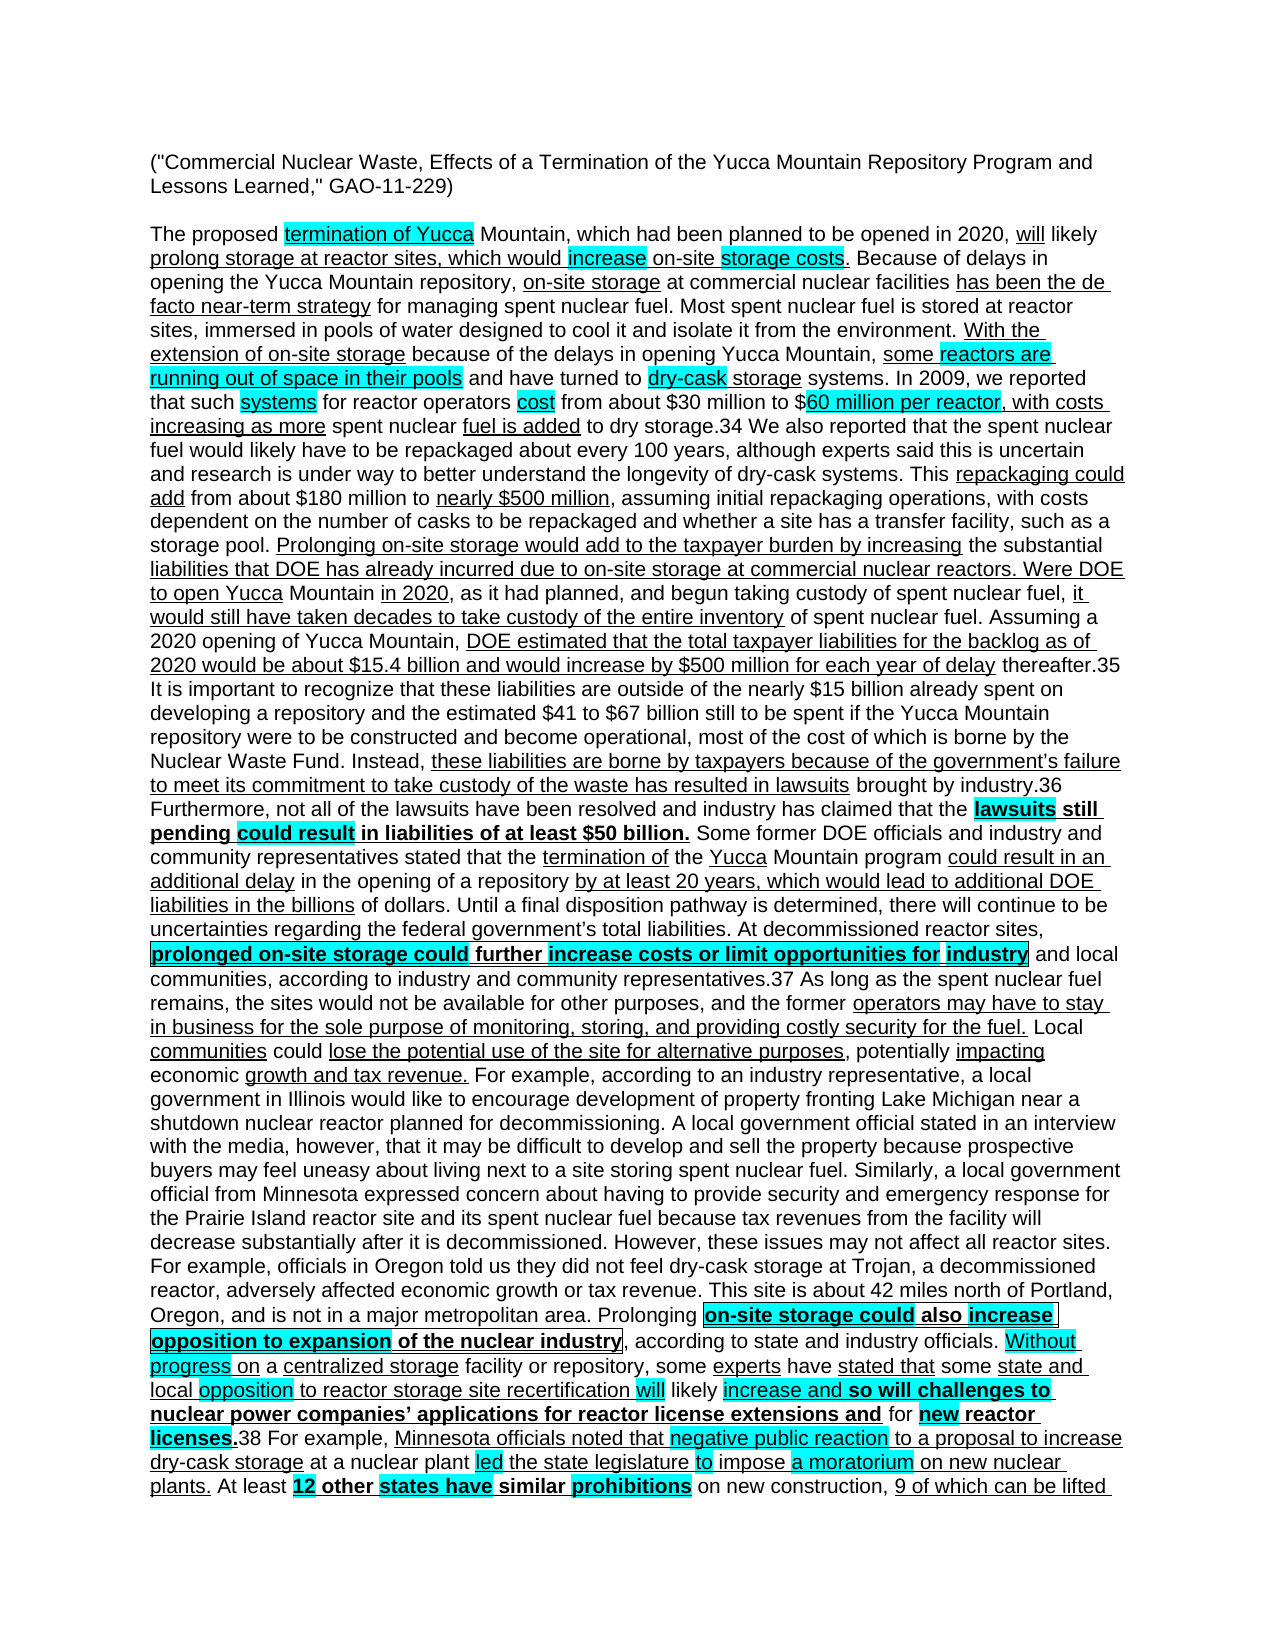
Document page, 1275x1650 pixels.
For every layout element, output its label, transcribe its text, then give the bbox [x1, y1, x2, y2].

text ("Commercial Nuclear Waste, Effects of a Termination of the Yucca Mountain Repository Program and Lessons Learned," GAO-11-229) [150, 150, 1125, 198]
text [150, 579, 1125, 1498]
